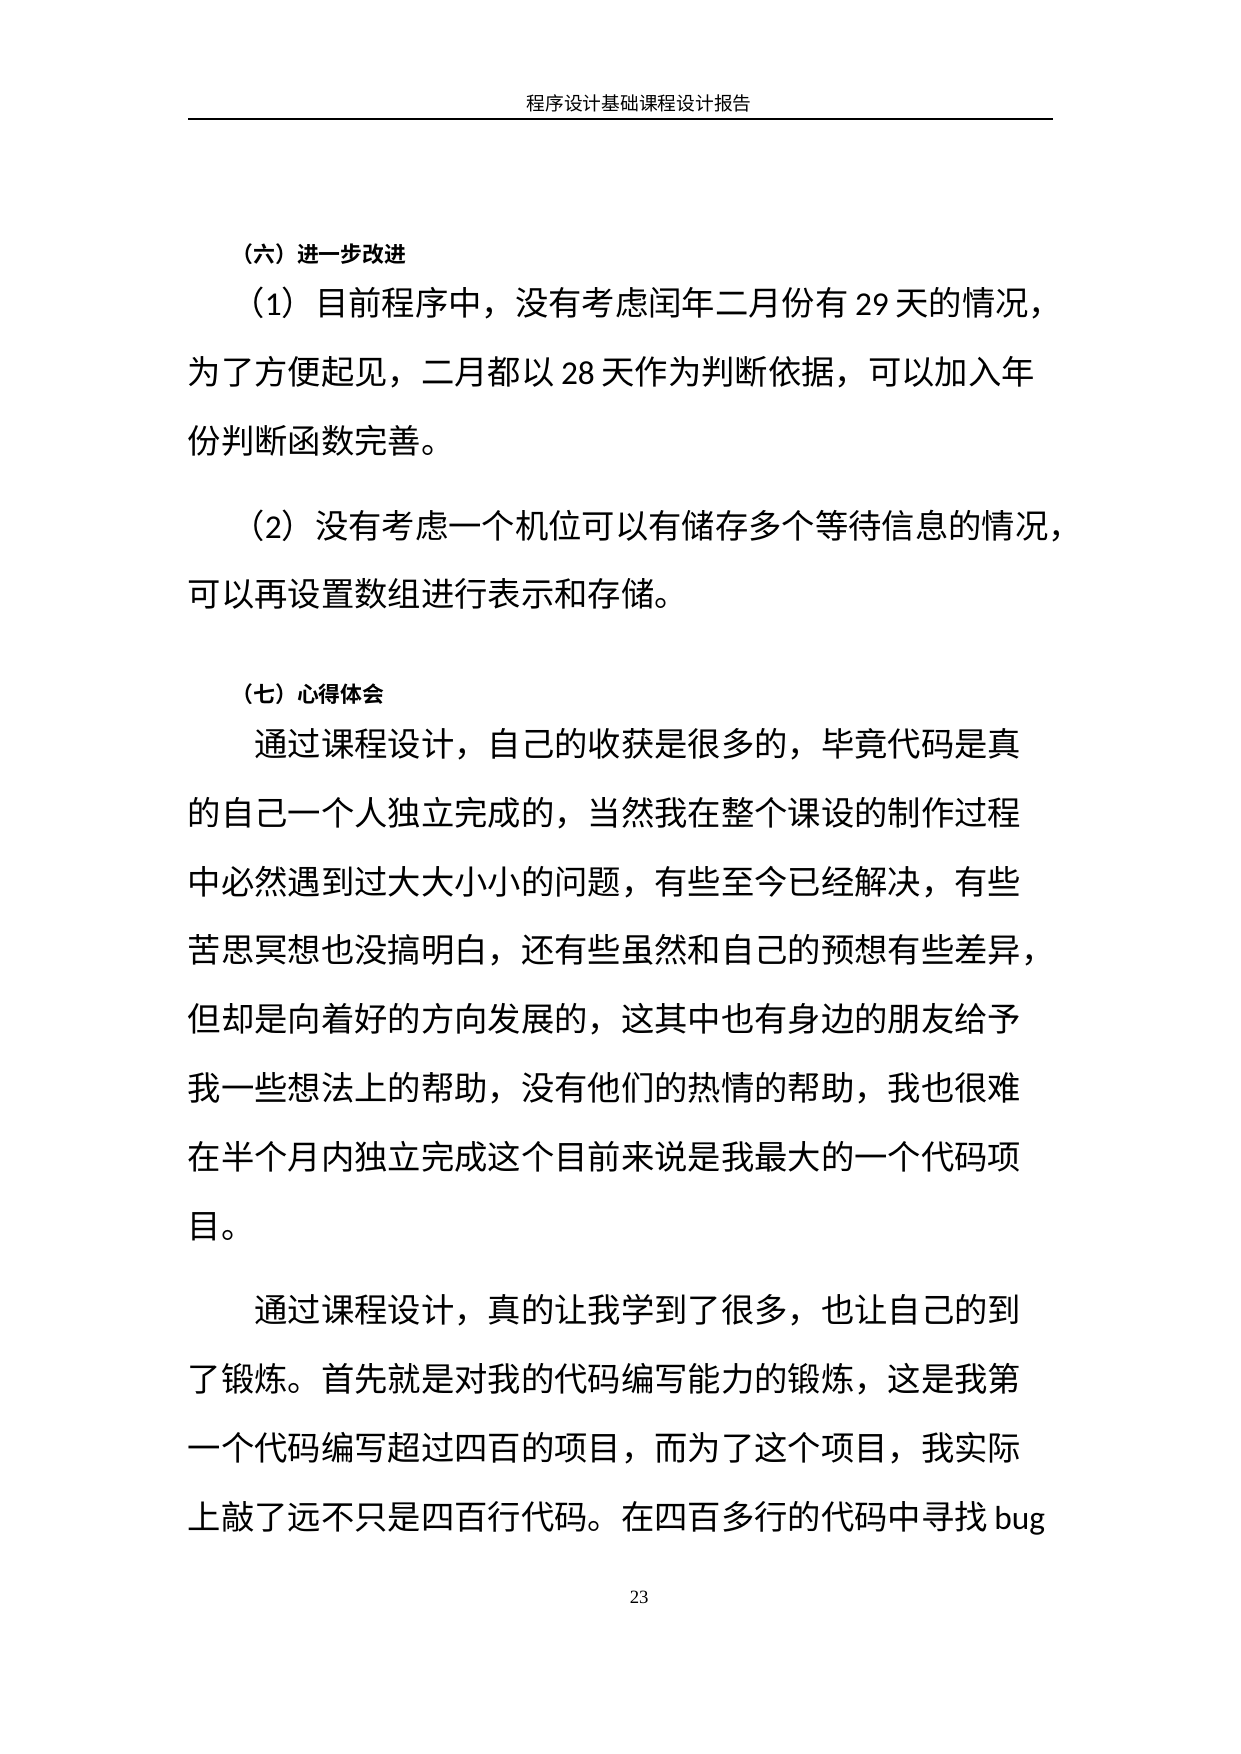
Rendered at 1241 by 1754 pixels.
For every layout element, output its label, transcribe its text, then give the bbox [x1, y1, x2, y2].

text （六）进一步改进 [187, 236, 976, 269]
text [187, 1276, 1053, 1547]
text （1）目前程序中，没有考虑闰年二月份有29天的情况，为了方便起见，二月都以28天作为判断依据，可以加入年份判断函数完善。 [187, 269, 1053, 472]
text （七）心得体会 [187, 677, 976, 709]
text （2）没有考虑一个机位可以有储存多个等待信息的情况，可以再设置数组进行表示和存储。 [187, 491, 1053, 625]
text 通过课程设计，自己的收获是很多的，毕竟代码是真的自己一个人独立完成的，当然我在整个课设的制作过程中必然遇到过大大小小的问题，有些至今已经解决，有些苦思冥想也没搞明白，还有些虽然和自己的预想有些差异，但却是向着好的方向发展的，这其中也有身边的朋友给予我一些想法上的帮助，没有他们的热情的帮助，我也很难在半个月内独立完成这个目前来说是我最大的一个代码项目。 [187, 709, 1053, 1256]
